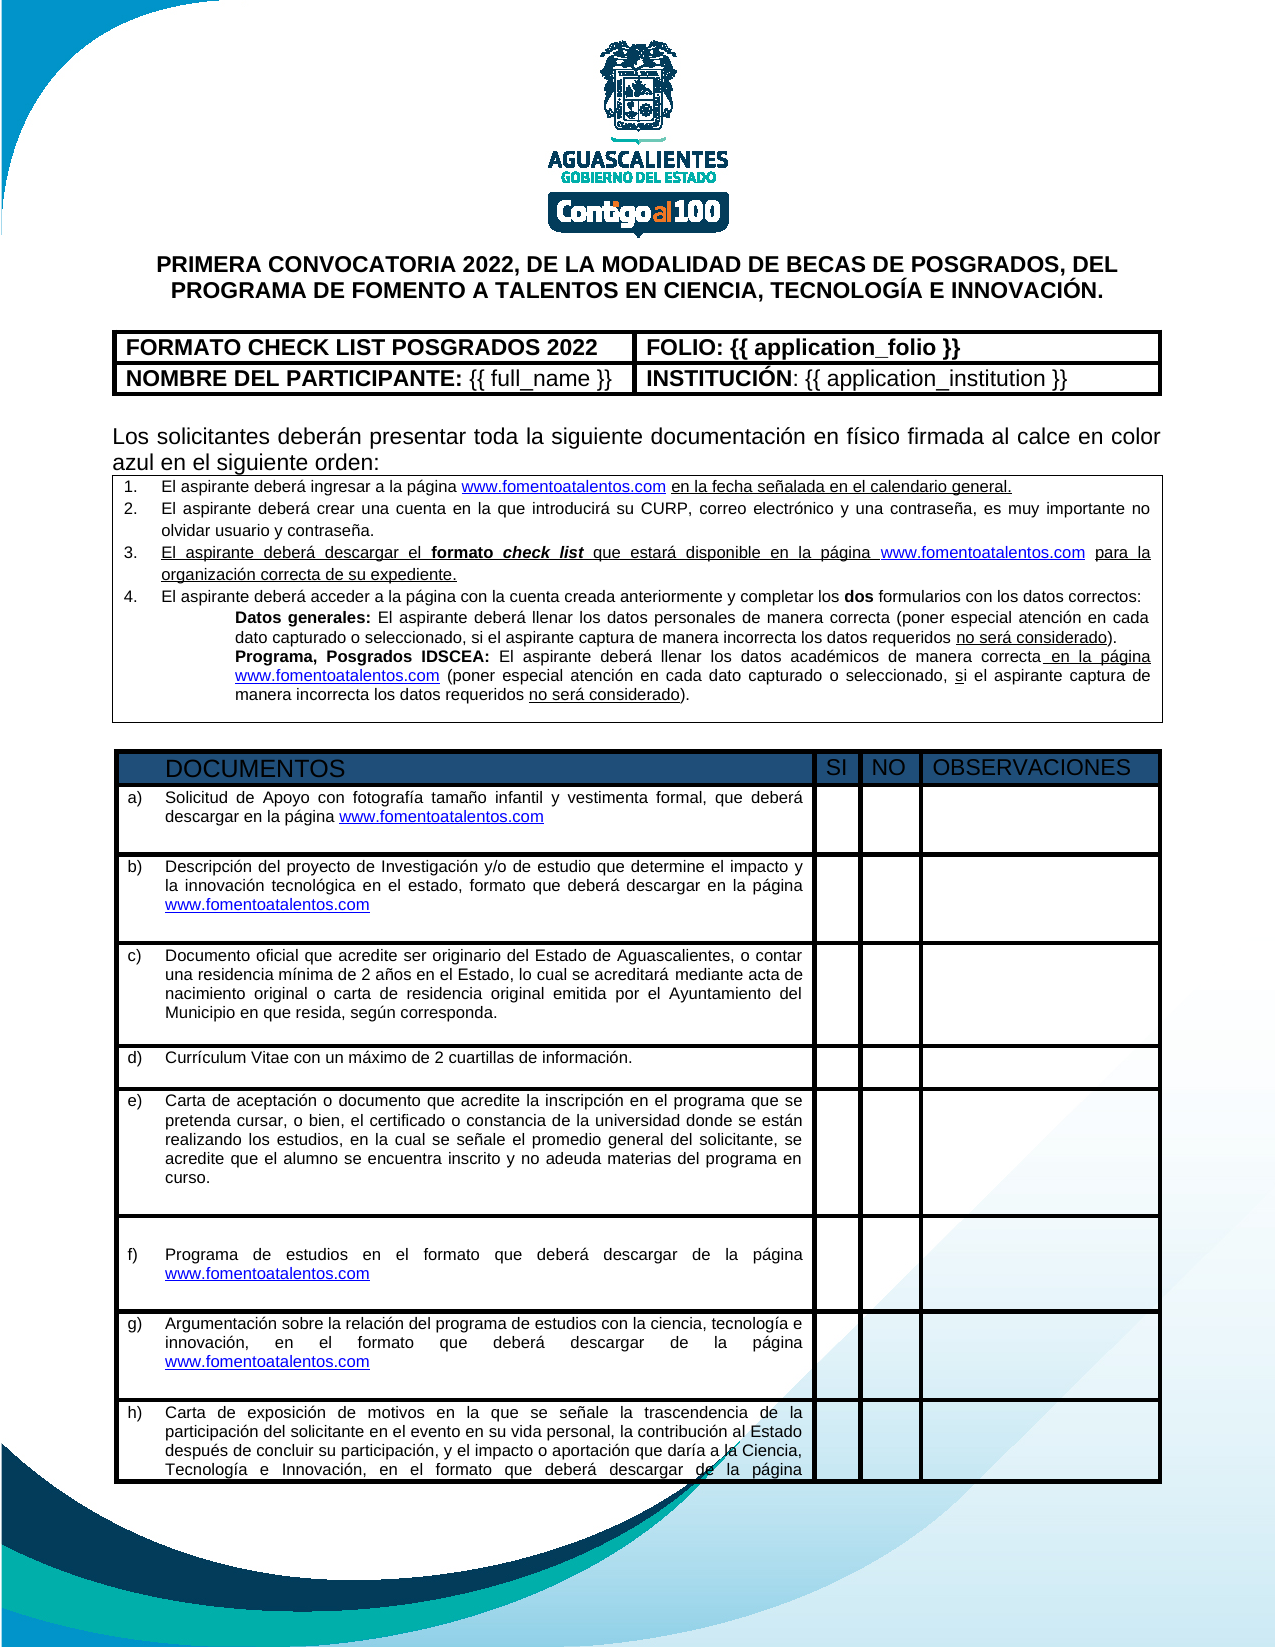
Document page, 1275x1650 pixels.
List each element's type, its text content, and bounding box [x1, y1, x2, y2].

table_cell Programa de estudios en el formato que deberá descargar de la página www.fomentoatalentos.com [119, 1218, 812, 1309]
table_cell [863, 1048, 919, 1087]
table_cell Solicitud de Apoyo con fotografía tamaño infantil y vestimenta formal, que deberá descargar en la página www.fomentoatalentos.com [119, 787, 812, 852]
table_cell [863, 857, 919, 941]
table_cell [817, 857, 858, 941]
table_cell [817, 945, 858, 1043]
table_cell Documento oficial que acredite ser originario del Estado de Aguascalientes, o contar una residencia mínima de 2 años en el Estado, lo cual se acreditará mediante acta de nacimiento original o carta de residencia original emitida por el Ayuntamiento del Municipio en que resida, según corresponda. [119, 945, 812, 1043]
text Los solicitantes deberán presentar toda la siguiente documentación en físico firmada al calce en color azul en el siguiente orden: [112, 423, 1162, 475]
table_header FORMATO CHECK LIST POSGRADOS 2022 [117, 334, 632, 361]
table_cell [817, 1314, 858, 1398]
table_cell NOMBRE DEL PARTICIPANTE: {{ full_name }} [117, 365, 632, 392]
table_header DOCUMENTOS [119, 754, 812, 783]
table_cell [923, 1314, 1158, 1398]
table_cell [863, 1402, 919, 1479]
table_cell [923, 1402, 1158, 1479]
table_cell [923, 1091, 1158, 1213]
table_cell [863, 1091, 919, 1213]
table_cell Argumentación sobre la relación del programa de estudios con la ciencia, tecnología e innovación, en el formato que deberá descargar de la página www.fomentoatalentos.com [119, 1314, 812, 1398]
table_header SI [817, 754, 858, 783]
table_cell [863, 945, 919, 1043]
table_cell [863, 1314, 919, 1398]
table_header FOLIO: {{ application_folio }} [637, 334, 1158, 361]
table_cell [863, 787, 919, 852]
table_cell [817, 787, 858, 852]
table_cell [923, 787, 1158, 852]
table_cell [817, 1218, 858, 1309]
table_cell INSTITUCIÓN: {{ application_institution }} [637, 365, 1158, 392]
table_cell [863, 1218, 919, 1309]
table_cell [817, 1048, 858, 1087]
table_cell [817, 1402, 858, 1479]
text PRIMERA CONVOCATORIA 2022, DE LA MODALIDAD DE BECAS DE POSGRADOS, DEL PROGRAMA DE FOMENTO A TALENTOS EN CIENCIA, TECNOLOGÍA E INNOVACIÓN. [112, 251, 1162, 303]
table_cell [923, 857, 1158, 941]
table_cell [923, 945, 1158, 1043]
table_cell [923, 1048, 1158, 1087]
table_header OBSERVACIONES [923, 754, 1158, 783]
table_cell [923, 1218, 1158, 1309]
table_cell [817, 1091, 858, 1213]
table_cell Currículum Vitae con un máximo de 2 cuartillas de información. [119, 1048, 812, 1087]
table_cell Descripción del proyecto de Investigación y/o de estudio que determine el impacto y la innovación tecnológica en el estado, formato que deberá descargar en la página www.fomentoatalentos.com [119, 857, 812, 941]
table_header NO [863, 754, 919, 783]
picture [1, 0, 1275, 1647]
table_header El aspirante deberá ingresar a la página www.fomentoatalentos.com en la fecha señalada en el calendario general. El aspirante deberá crear una cuenta en la que introducirá su CURP, correo electrónico y una contraseña, es muy importante no olvidar usuario y contraseña. El aspirante deberá descargar el formato check list que estará disponible en la página www.fomentoatalentos.com para la organización correcta de su expediente. El aspirante deberá acceder a la página con la cuenta creada anteriormente y completar los dos formularios con los datos correctos: Datos generales: El aspirante deberá llenar los datos personales de manera correcta (poner especial atención en cada dato capturado o seleccionado, si el aspirante captura de manera incorrecta los datos requeridos no será considerado). Programa, Posgrados IDSCEA: El aspirante deberá llenar los datos académicos de manera correcta en la página www.fomentoatalentos.com (poner especial atención en cada dato capturado o seleccionado, si el aspirante captura de manera incorrecta los datos requeridos no será considerado). [113, 476, 1162, 722]
table_cell Carta de aceptación o documento que acredite la inscripción en el programa que se pretenda cursar, o bien, el certificado o constancia de la universidad donde se están realizando los estudios, en la cual se señale el promedio general del solicitante, se acredite que el alumno se encuentra inscrito y no adeuda materias del programa en curso. [119, 1091, 812, 1213]
